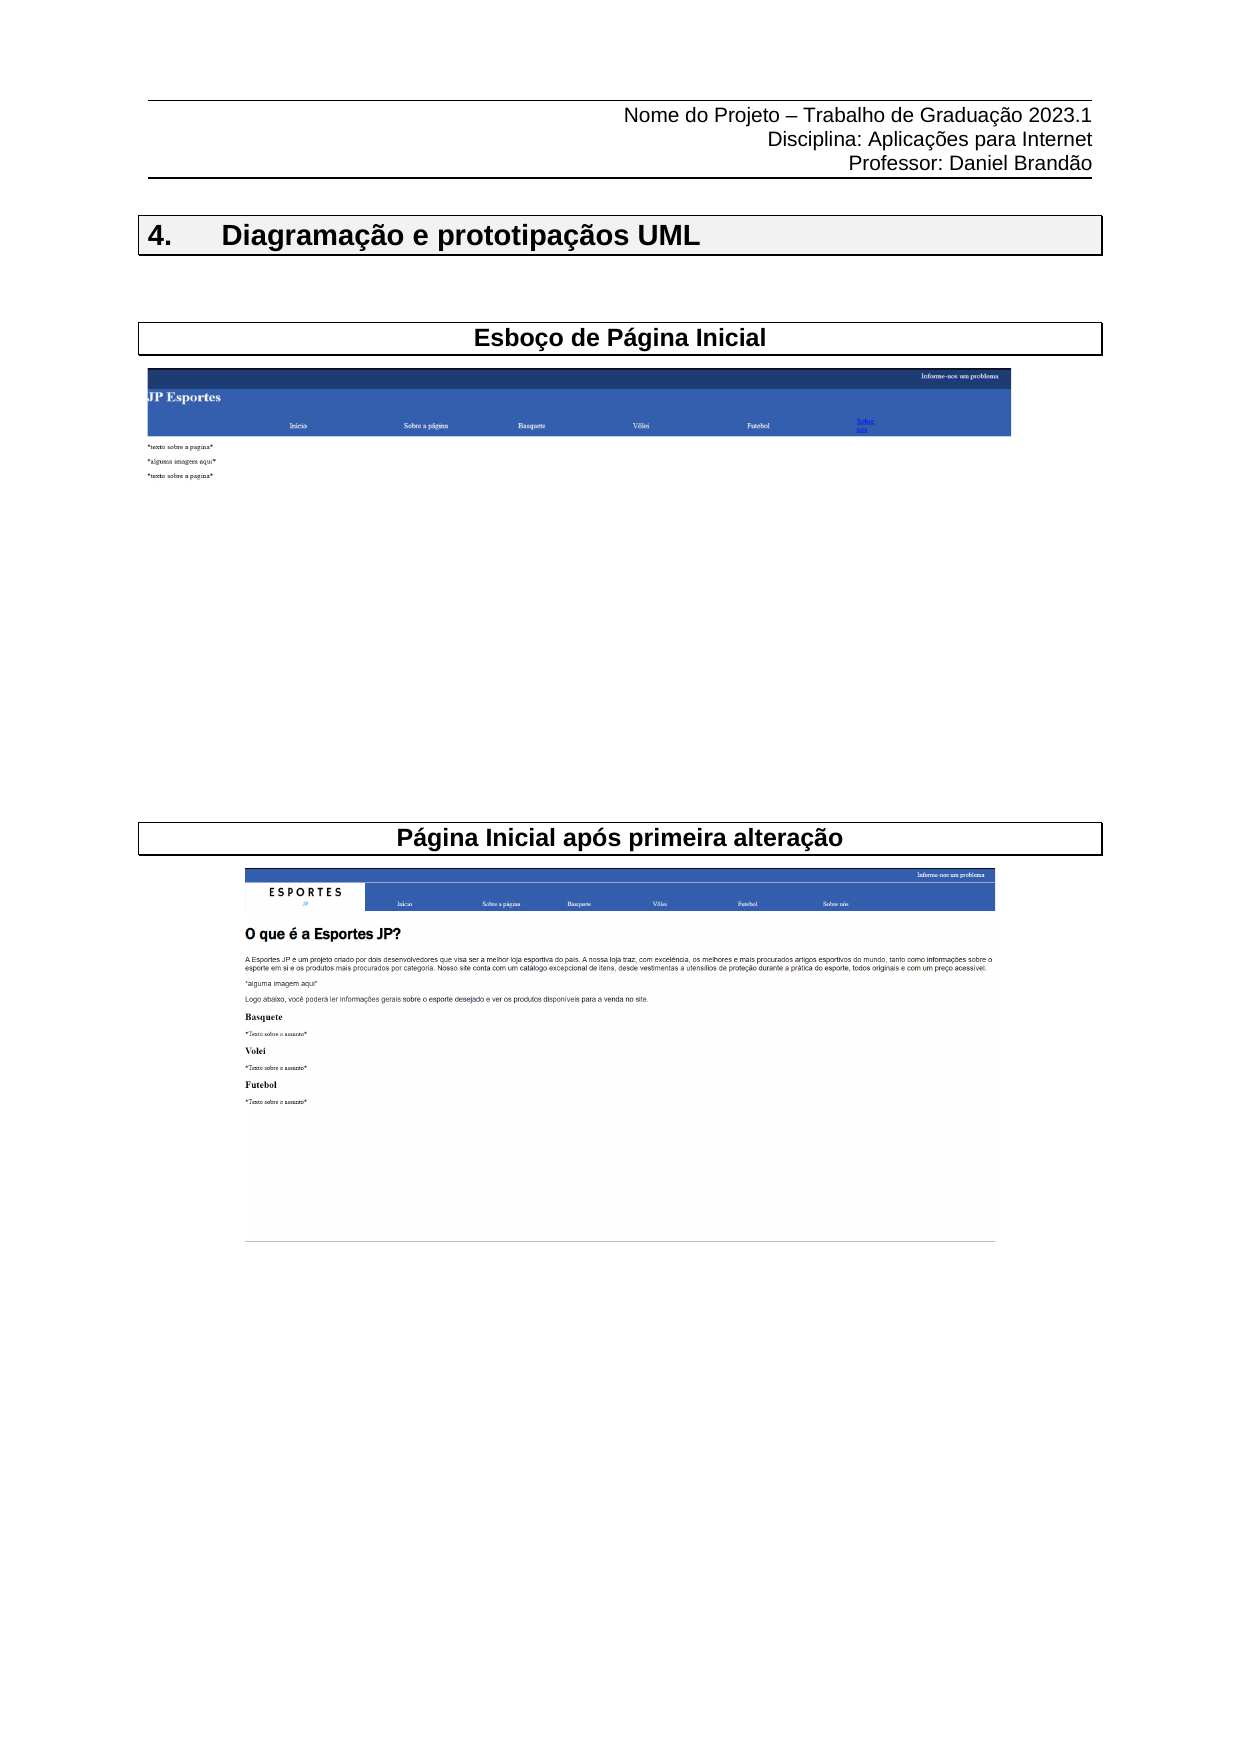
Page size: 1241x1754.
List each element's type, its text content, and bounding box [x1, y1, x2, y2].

text Página Inicial após primeira alteração [139, 823, 1101, 854]
subtitle Diagramação e prototipaçãos UML [139, 216, 1101, 254]
picture [147, 368, 1012, 768]
picture [245, 868, 995, 1242]
text Esboço de Página Inicial [139, 323, 1101, 354]
